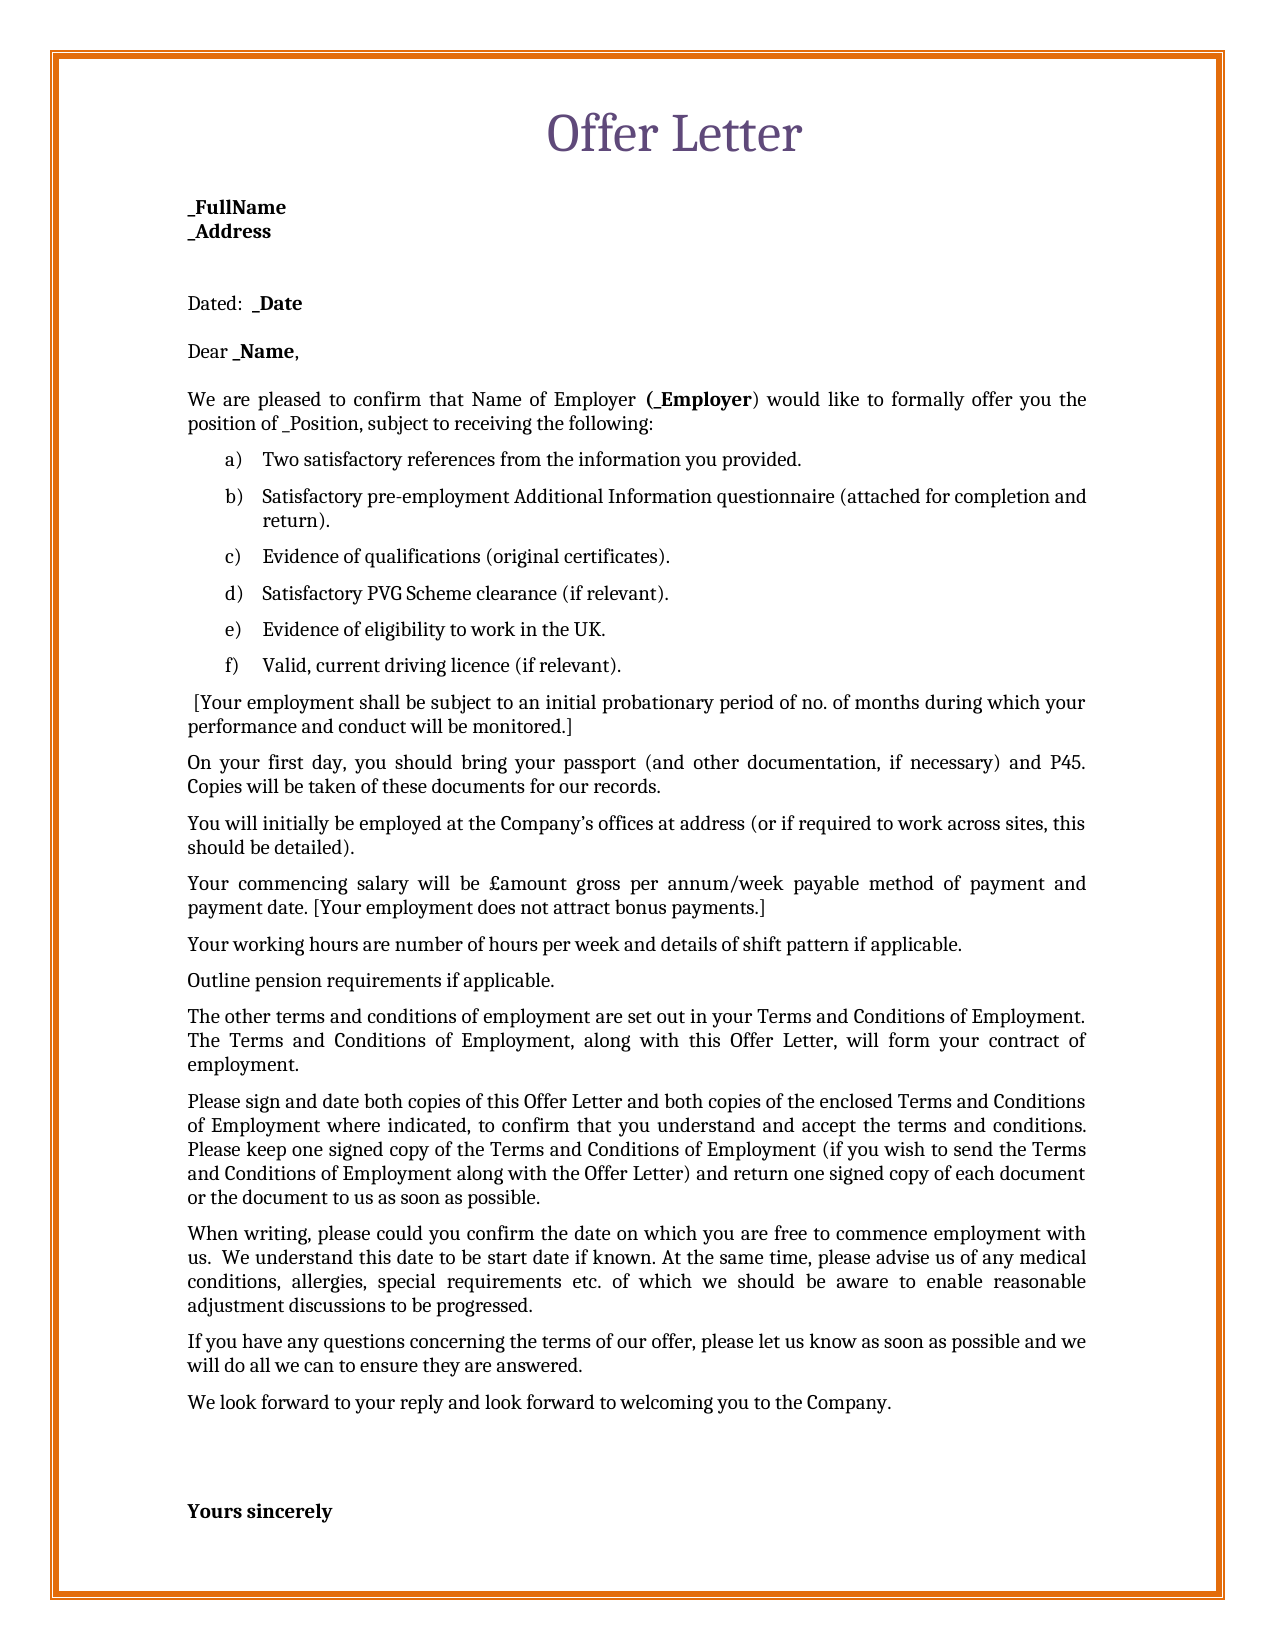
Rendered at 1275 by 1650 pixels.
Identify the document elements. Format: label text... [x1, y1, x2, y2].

list Satisfactory PVG Scheme clearance (if relevant). [225, 581, 1087, 605]
text Offer Letter [187, 103, 1162, 165]
text Dated: _Date [187, 292, 1162, 316]
text You will initially be employed at the Company’s offices at address (or if required to work across sites, this should be detailed). [187, 811, 1087, 859]
list Satisfactory pre-employment Additional Information questionnaire (attached for completion and return). [225, 484, 1087, 532]
text Outline pension requirements if applicable. [187, 969, 1087, 993]
text _FullName [187, 196, 1162, 220]
text When writing, please could you confirm the date on which you are free to commence employment with us. We understand this date to be start date if known. At the same time, please advise us of any medical conditions, allergies, special requirements etc. of which we should be aware to enable reasonable adjustment discussions to be progressed. [187, 1222, 1087, 1318]
list Evidence of qualifications (original certificates). [225, 545, 1087, 569]
text Yours sincerely [187, 1500, 1087, 1524]
text _Address [187, 220, 1162, 244]
text The other terms and conditions of employment are set out in your Terms and Conditions of Employment. The Terms and Conditions of Employment, along with this Offer Letter, will form your contract of employment. [187, 1005, 1087, 1077]
text Dear _Name, [187, 339, 1162, 363]
text If you have any questions concerning the terms of our offer, please let us know as soon as possible and we will do all we can to ensure they are answered. [187, 1330, 1087, 1378]
list Valid, current driving licence (if relevant). [225, 654, 1087, 678]
list Two satisfactory references from the information you provided. [225, 448, 1087, 472]
text [Your employment shall be subject to an initial probationary period of no. of months during which your performance and conduct will be monitored.] [187, 691, 1087, 738]
text We look forward to your reply and look forward to welcoming you to the Company. [187, 1391, 1087, 1414]
text On your first day, you should bring your passport (and other documentation, if necessary) and P45. Copies will be taken of these documents for our records. [187, 751, 1087, 799]
list Evidence of eligibility to work in the UK. [225, 618, 1087, 642]
text Your working hours are number of hours per week and details of shift pattern if applicable. [187, 932, 1087, 956]
text We are pleased to confirm that Name of Employer (_Employer) would like to formally offer you the position of _Position, subject to receiving the following: [187, 387, 1087, 435]
text Please sign and date both copies of this Offer Letter and both copies of the enclosed Terms and Conditions of Employment where indicated, to confirm that you understand and accept the terms and conditions. Please keep one signed copy of the Terms and Conditions of Employment (if you wish to send the Terms and Conditions of Employment along with the Offer Letter) and return one signed copy of each document or the document to us as soon as possible. [187, 1089, 1087, 1209]
text Your commencing salary will be £amount gross per annum/week payable method of payment and payment date. [Your employment does not attract bonus payments.] [187, 872, 1087, 920]
